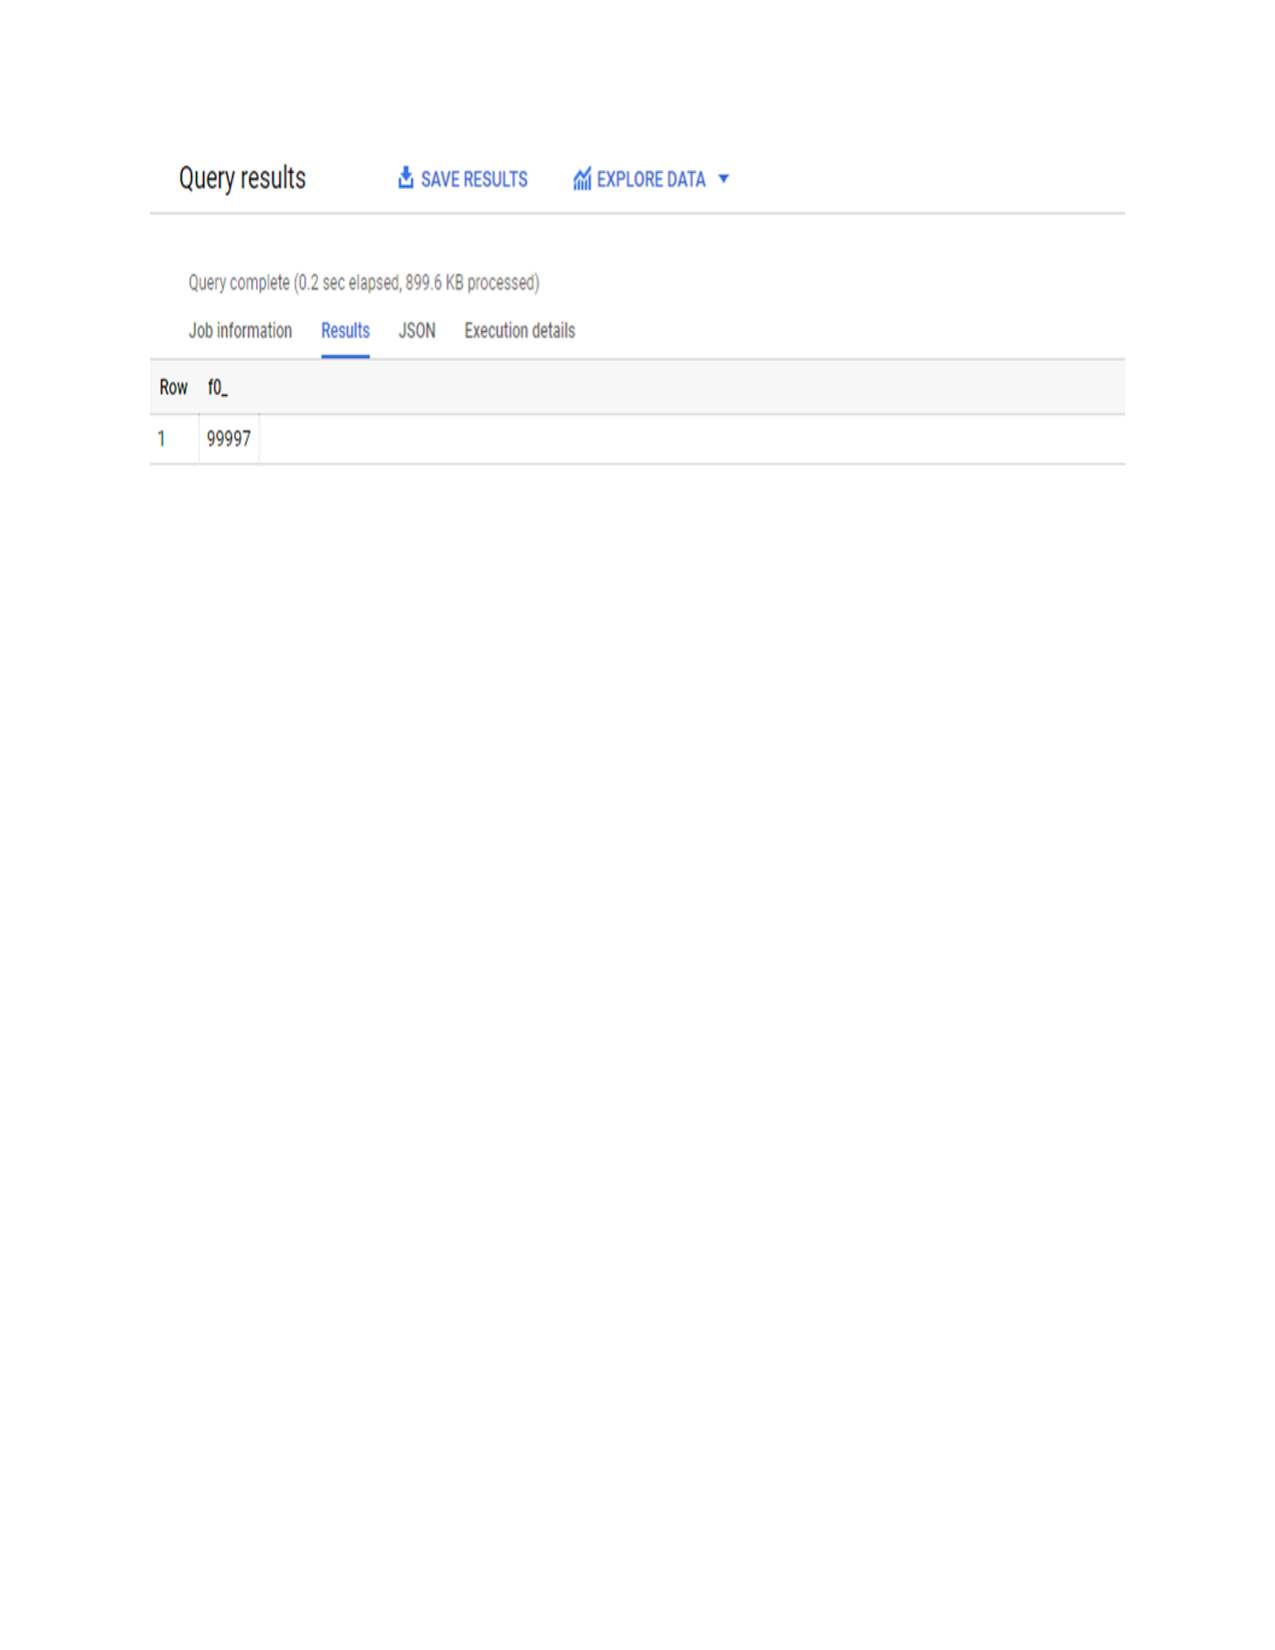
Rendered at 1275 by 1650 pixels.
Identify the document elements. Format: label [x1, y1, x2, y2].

picture [150, 150, 1125, 496]
